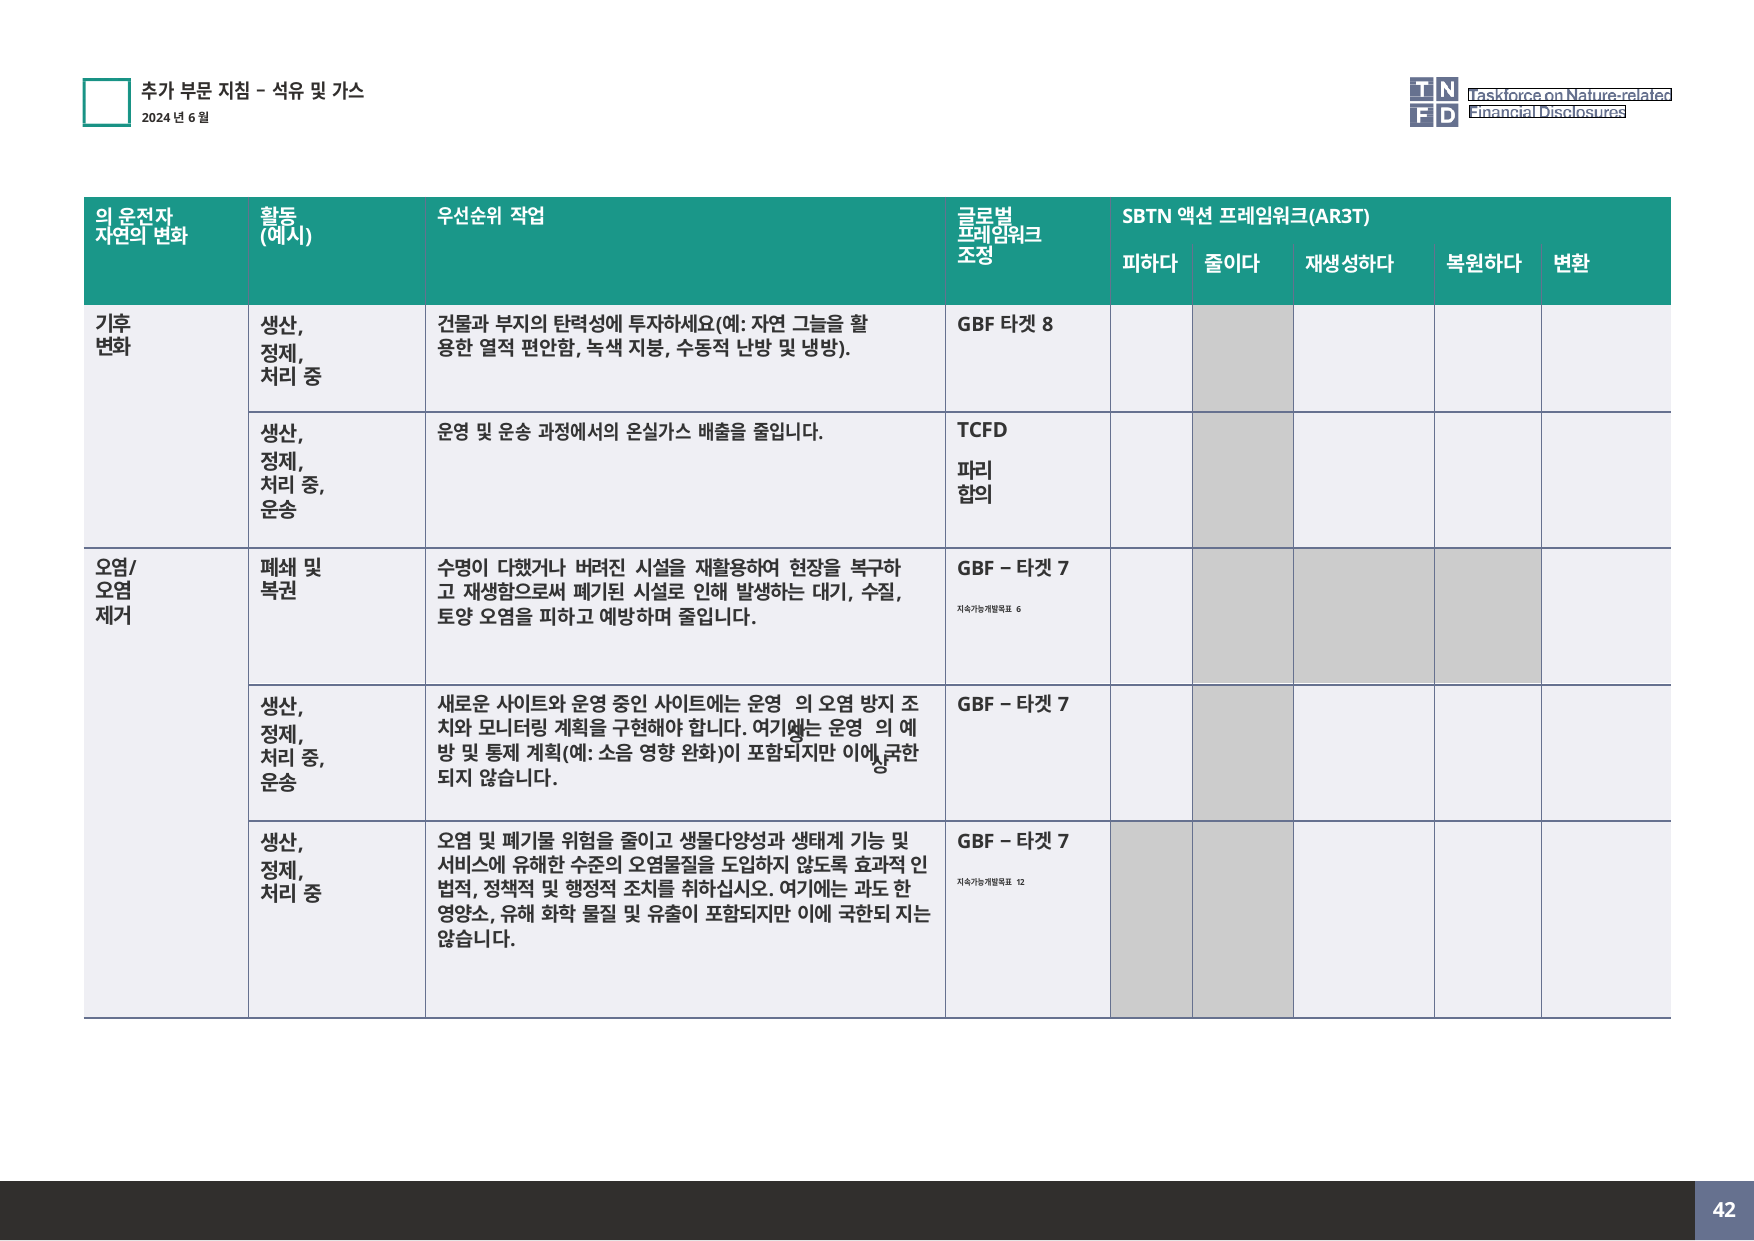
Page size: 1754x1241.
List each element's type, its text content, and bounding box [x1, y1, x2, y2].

table_cell [1435, 549, 1541, 683]
table_cell 운영 및 운송 과정에서의 온실가스 배출을 줄입니다. [426, 413, 945, 547]
table_cell 오염/ 오염 제거 [84, 549, 248, 1017]
table_cell [1542, 549, 1671, 683]
table_cell GBF ‒ 타겟 7 지속가능개발목표 6 [946, 549, 1110, 683]
table_header 활동 (예시) [249, 197, 425, 305]
table_header SBTN 액션 프레임워크(AR3T) [1111, 197, 1671, 244]
text 추가 부문 지침 ‒ 석유 및 가스 [142, 71, 1683, 105]
table_cell [1435, 822, 1541, 1017]
table_cell 기후 변화 [84, 305, 248, 547]
table_cell [1193, 822, 1293, 1017]
picture [82, 78, 131, 127]
table_cell [1193, 413, 1293, 547]
picture [871, 754, 889, 774]
table_cell 오염 및 폐기물 위험을 줄이고 생물다양성과 생태계 기능 및 서비스에 유해한 수준의 오염물질을 도입하지 않도록 효과적 인 법적, 정책적 및 행정적 조치를 취하십시오. 여기에는 과도 한 영양소, 유해 화학 물질 및 유출이 포함되지만 이에 국한되 지는 않습니다. [426, 822, 945, 1017]
table_cell [1542, 822, 1671, 1017]
table_cell [1111, 413, 1192, 547]
table_header 의 운전자 자연의 변화 [84, 197, 248, 305]
table_cell 폐쇄 및 복권 [249, 549, 425, 683]
table_cell [1435, 305, 1541, 411]
table_cell [1193, 305, 1293, 411]
table_cell 변환 [1542, 244, 1671, 305]
table_cell [1294, 549, 1434, 683]
table_cell [1542, 413, 1671, 547]
table_cell 피하다 [1111, 244, 1192, 305]
table_cell 재생성하다 [1294, 244, 1434, 305]
table_cell 수명이 다했거나 버려진 시설을 재활용하여 현장을 복구하 고 재생함으로써 폐기된 시설로 인해 발생하는 대기, 수질, 토양 오염을 피하고 예방하며 줄입니다. [426, 549, 945, 683]
table_cell [1294, 413, 1434, 547]
table_cell 생산, 정제, 처리 중 [249, 305, 425, 411]
table_cell [1294, 305, 1434, 411]
table_cell GBF 타겟 8 [946, 305, 1110, 411]
table_cell [1435, 413, 1541, 547]
text 2024년 6월 [142, 105, 1410, 127]
table_cell [1111, 686, 1192, 820]
picture [1410, 77, 1459, 127]
table_cell [1542, 305, 1671, 411]
picture [787, 724, 805, 743]
table_cell 새로운 사이트와 운영 중인 사이트에는 운영 의 오염 방지 조 치와 모니터링 계획을 구현해야 합니다. 여기에는 운영 의 예 방 및 통제 계획(예: 소음 영향 완화)이 포함되지만 이에 국한 되지 않습니다. [426, 686, 945, 820]
table_cell [1111, 822, 1192, 1017]
table_cell [1111, 549, 1192, 683]
table_cell [1435, 686, 1541, 820]
table_cell [1193, 549, 1293, 683]
table_cell [1193, 686, 1293, 820]
table_cell 생산, 정제, 처리 중, 운송 [249, 413, 425, 547]
table_cell GBF ‒ 타겟 7 지속가능개발목표 12 [946, 822, 1110, 1017]
table_cell TCFD 파리 합의 [946, 413, 1110, 547]
table_cell [1111, 305, 1192, 411]
table_cell 생산, 정제, 처리 중, 운송 [249, 686, 425, 820]
table_header 우선순위 작업 [426, 197, 945, 305]
table_cell 줄이다 [1193, 244, 1293, 305]
table_cell [1294, 686, 1434, 820]
table_cell 건물과 부지의 탄력성에 투자하세요(예: 자연 그늘을 활 용한 열적 편안함, 녹색 지붕, 수동적 난방 및 냉방). [426, 305, 945, 411]
table_header 글로벌 프레임워크 조정 [946, 197, 1110, 305]
table_cell [1294, 822, 1434, 1017]
table_cell [1542, 686, 1671, 820]
text 2024년 6월 [1459, 105, 1683, 127]
table_cell GBF ‒ 타겟 7 [946, 686, 1110, 820]
table_cell 생산, 정제, 처리 중 [249, 822, 425, 1017]
table_cell 복원하다 [1435, 244, 1541, 305]
